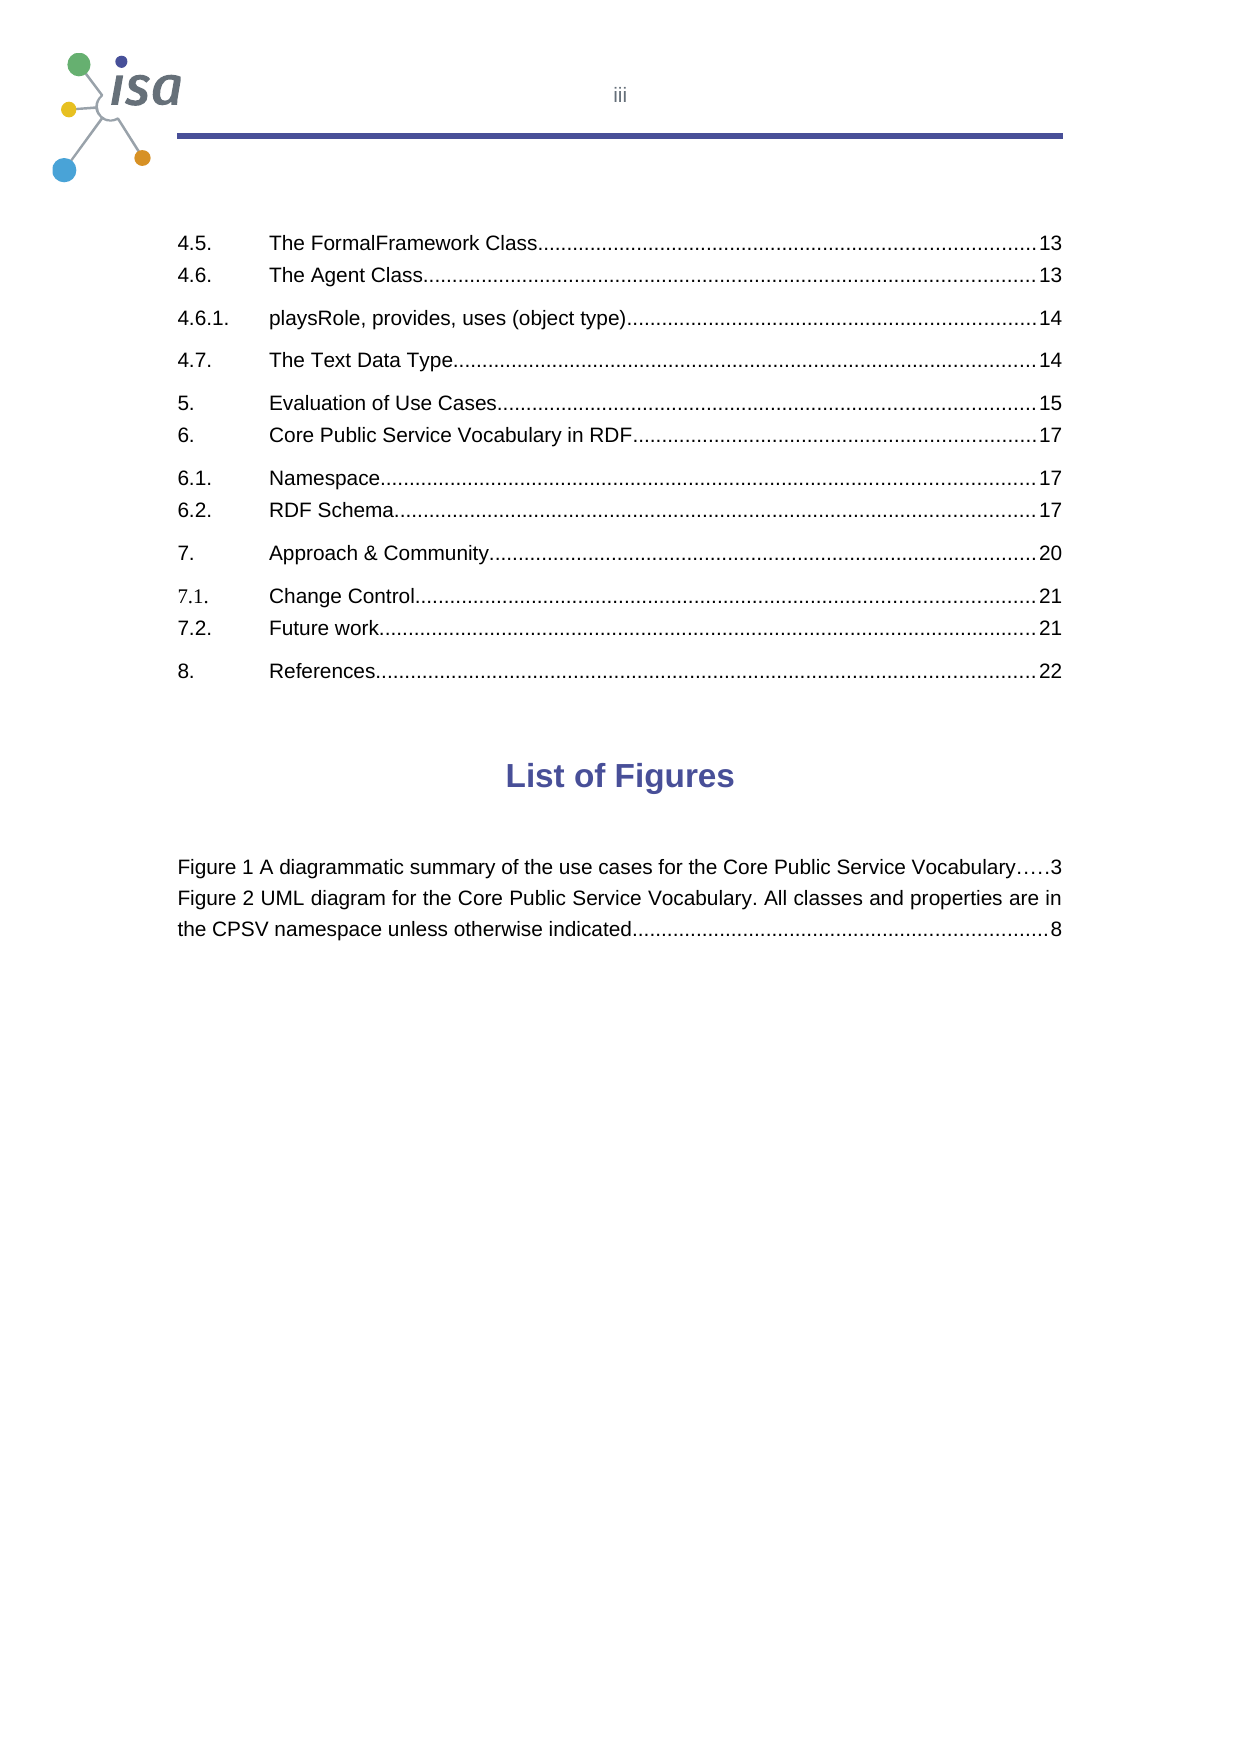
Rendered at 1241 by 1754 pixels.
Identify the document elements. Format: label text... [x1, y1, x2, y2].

text 7.2. Future work 21 [177, 616, 1063, 640]
text Figure 2 UML diagram for the Core Public Service Vocabulary. All classes and properties are in the CPSV namespace unless otherwise indicated. 8 [177, 886, 1063, 941]
text 6.1. Namespace 17 [177, 466, 1063, 490]
text 4.5. The FormalFramework Class 13 [177, 230, 1063, 254]
text 7. Approach & Community 20 [177, 541, 1063, 565]
text 4.6.1. playsRole, provides, uses (object type) 14 [177, 305, 1063, 329]
text Figure 1 A diagrammatic summary of the use cases for the Core Public Service Vocabulary 3 [177, 854, 1063, 878]
title List of Figures [177, 756, 1063, 795]
text 6. Core Public Service Vocabulary in RDF 17 [177, 423, 1063, 447]
text 8. References 22 [177, 659, 1063, 683]
text 6.2. RDF Schema 17 [177, 498, 1063, 522]
text 7.1. Change Control 21 [177, 583, 1063, 608]
text 4.7. The Text Data Type 14 [177, 348, 1063, 372]
text 5. Evaluation of Use Cases 15 [177, 391, 1063, 415]
text 4.6. The Agent Class 13 [177, 263, 1063, 287]
